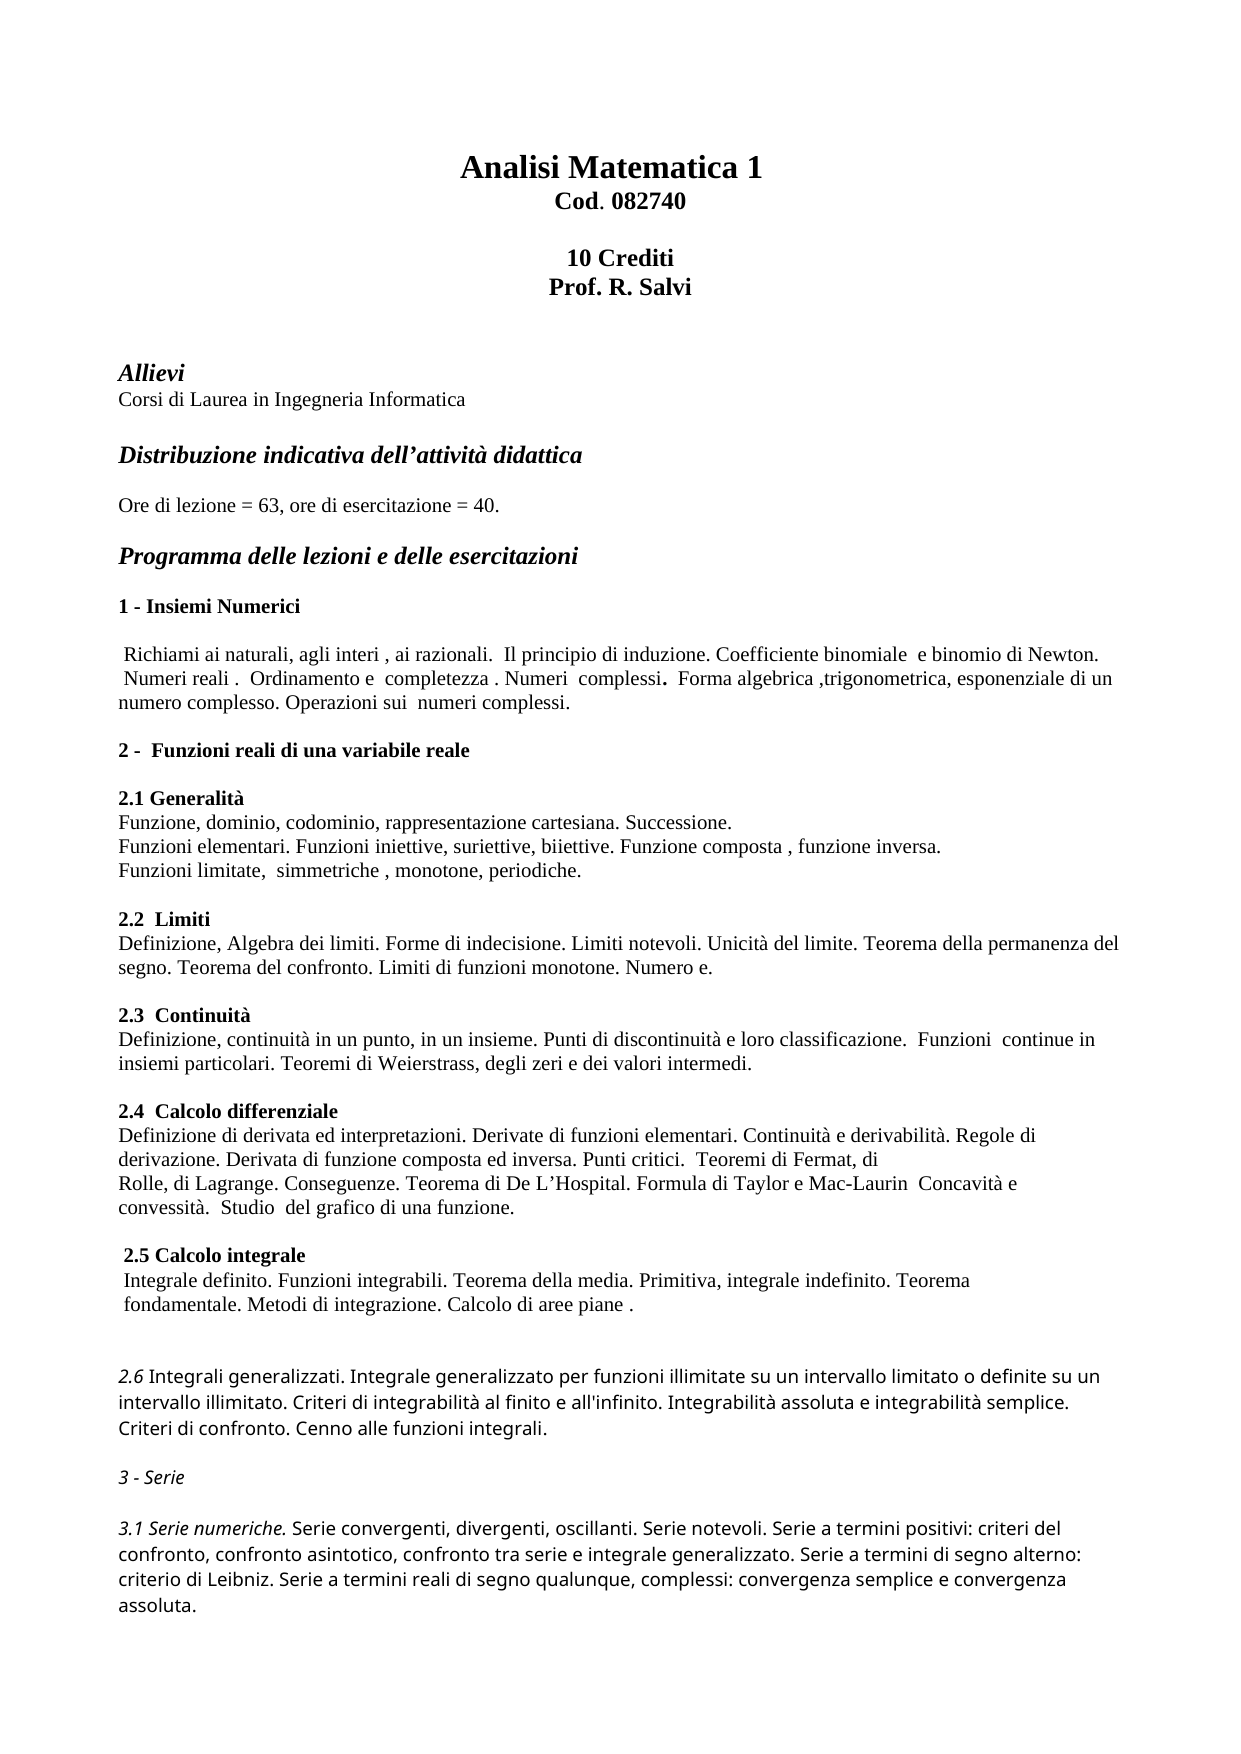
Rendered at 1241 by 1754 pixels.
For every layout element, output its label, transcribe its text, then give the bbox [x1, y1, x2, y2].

text Definizione, Algebra dei limiti. Forme di indecisione. Limiti notevoli. Unicità del limite. Teorema della permanenza del segno. Teorema del confronto. Limiti di funzioni monotone. Numero e. [118, 931, 1122, 979]
text Richiami ai naturali, agli interi , ai razionali. Il principio di induzione. Coefficiente binomiale e binomio di Newton. [118, 642, 1122, 666]
text Numeri reali . Ordinamento e completezza . Numeri complessi. Forma algebrica ,trigonometrica, esponenziale di un numero complesso. Operazioni sui numeri complessi. [118, 666, 1122, 714]
text derivazione. Derivata di funzione composta ed inversa. Punti critici. Teoremi di Fermat, di [118, 1147, 1122, 1171]
text Cod. 082740 [118, 186, 1122, 215]
text Definizione di derivata ed interpretazioni. Derivate di funzioni elementari. Continuità e derivabilità. Regole di [118, 1123, 1122, 1147]
text Distribuzione indicativa dell’attività didattica [118, 440, 1122, 469]
text Integrale definito. Funzioni integrabili. Teorema della media. Primitiva, integrale indefinito. Teorema [118, 1267, 1122, 1292]
text 2.3 Continuità [118, 1003, 1122, 1027]
text 2.1 Generalità [118, 786, 1122, 810]
text 2.2 Limiti [118, 907, 1122, 931]
text Prof. R. Salvi [118, 272, 1122, 301]
text fondamentale. Metodi di integrazione. Calcolo di aree piane . [118, 1292, 1122, 1316]
text 10 Crediti [118, 243, 1122, 272]
text 1 - Insiemi Numerici [118, 594, 1122, 618]
text Programma delle lezioni e delle esercitazioni [118, 541, 1122, 570]
text Corsi di Laurea in Ingegneria Informatica [118, 387, 1122, 411]
text 2.4 Calcolo differenziale [118, 1099, 1122, 1123]
text 2.5 Calcolo integrale [118, 1243, 1122, 1267]
text Funzioni elementari. Funzioni iniettive, suriettive, biiettive. Funzione composta , funzione inversa. [118, 834, 1122, 858]
text Rolle, di Lagrange. Conseguenze. Teorema di De L’Hospital. Formula di Taylor e Mac-Laurin Concavità e convessità. Studio del grafico di una funzione. [118, 1171, 1122, 1219]
text Analisi Matematica 1 [118, 148, 1122, 186]
text Allievi [118, 358, 1122, 387]
text Funzione, dominio, codominio, rappresentazione cartesiana. Successione. [118, 810, 1122, 834]
text 2 - Funzioni reali di una variabile reale [118, 738, 1122, 762]
text Ore di lezione = 63, ore di esercitazione = 40. [118, 493, 1122, 517]
text Funzioni limitate, simmetriche , monotone, periodiche. [118, 858, 1122, 882]
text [118, 1364, 1122, 1617]
text Definizione, continuità in un punto, in un insieme. Punti di discontinuità e loro classificazione. Funzioni continue in insiemi particolari. Teoremi di Weierstrass, degli zeri e dei valori intermedi. [118, 1027, 1122, 1075]
